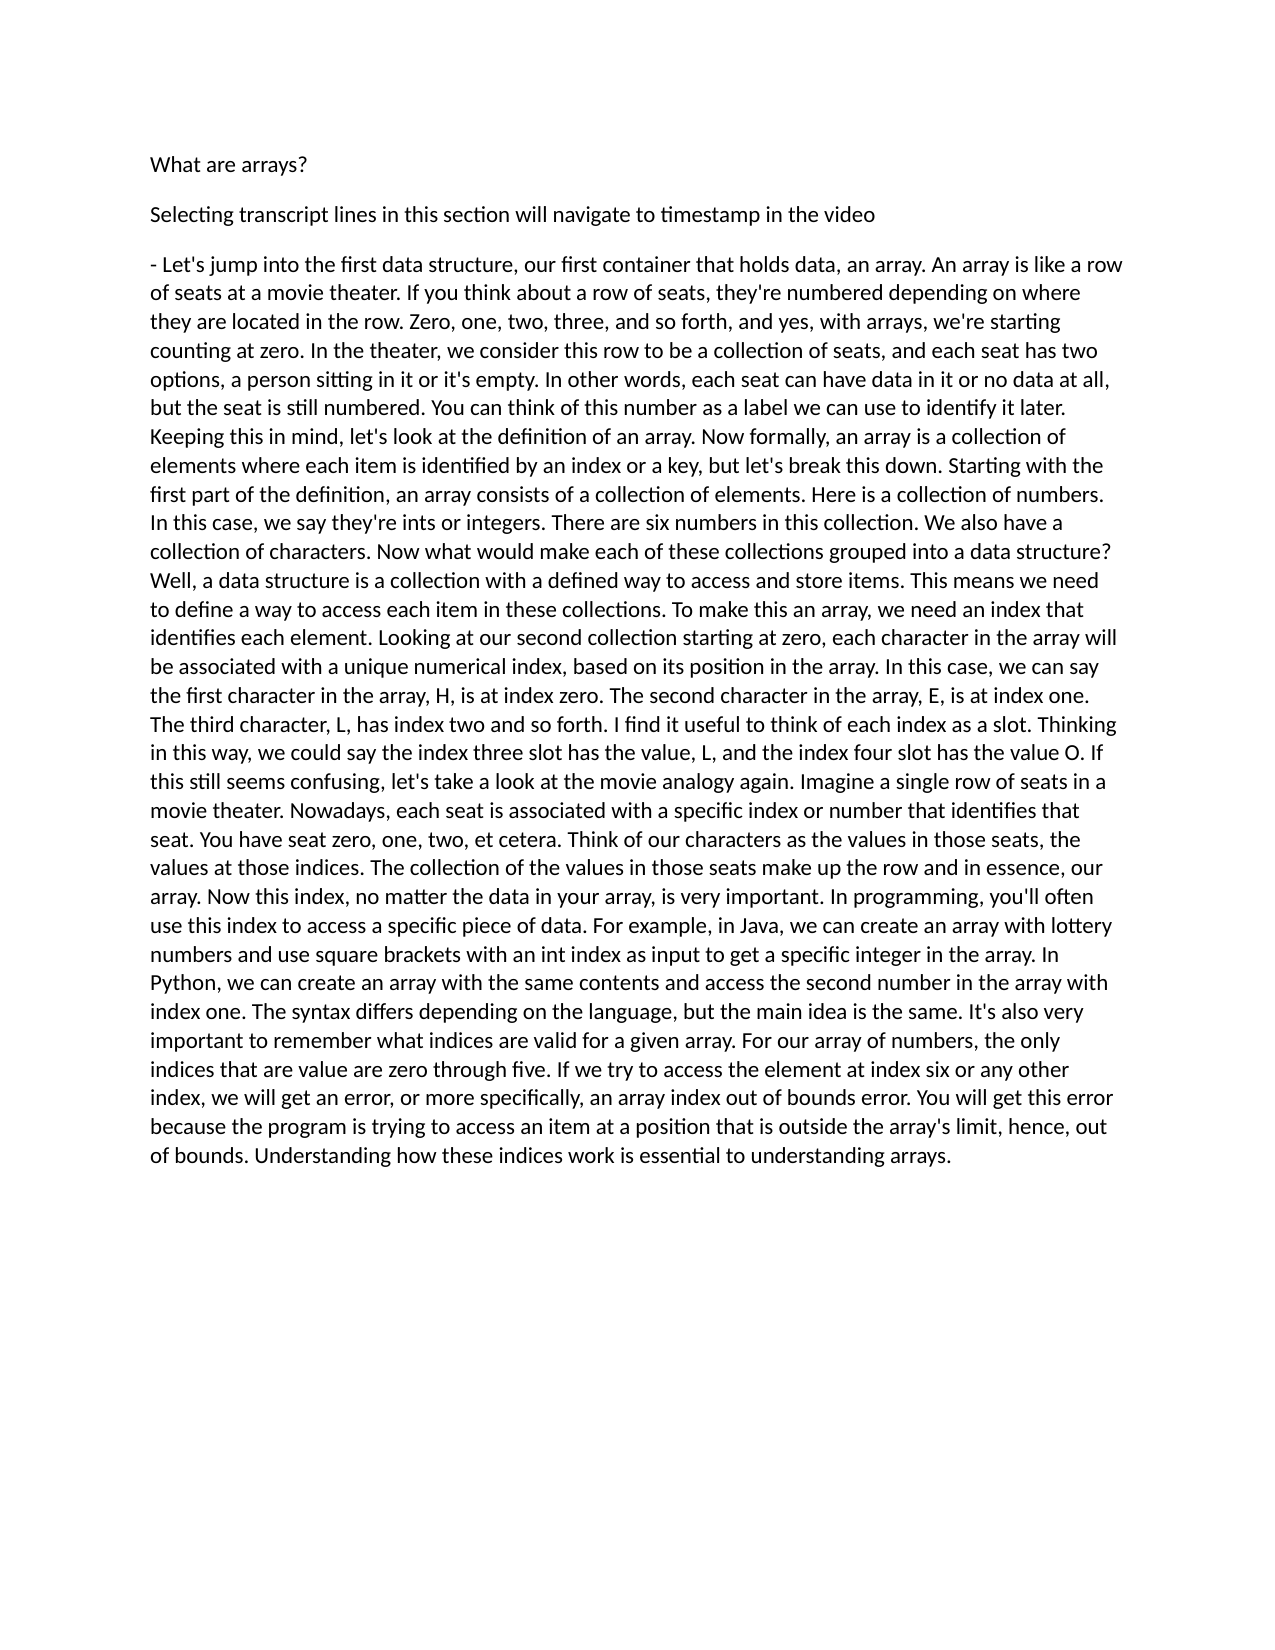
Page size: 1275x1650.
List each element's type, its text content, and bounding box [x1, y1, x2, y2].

text What are arrays? [150, 150, 1125, 179]
text - Let's jump into the first data structure, our first container that holds data, an array. An array is like a row of seats at a movie theater. If you think about a row of seats, they're numbered depending on where they are located in the row. Zero, one, two, three, and so forth, and yes, with arrays, we're starting counting at zero. In the theater, we consider this row to be a collection of seats, and each seat has two options, a person sitting in it or it's empty. In other words, each seat can have data in it or no data at all, but the seat is still numbered. You can think of this number as a label we can use to identify it later. Keeping this in mind, let's look at the definition of an array. Now formally, an array is a collection of elements where each item is identified by an index or a key, but let's break this down. Starting with the first part of the definition, an array consists of a collection of elements. Here is a collection of numbers. In this case, we say they're ints or integers. There are six numbers in this collection. We also have a collection of characters. Now what would make each of these collections grouped into a data structure? Well, a data structure is a collection with a defined way to access and store items. This means we need to define a way to access each item in these collections. To make this an array, we need an index that identifies each element. Looking at our second collection starting at zero, each character in the array will be associated with a unique numerical index, based on its position in the array. In this case, we can say the first character in the array, H, is at index zero. The second character in the array, E, is at index one. The third character, L, has index two and so forth. I find it useful to think of each index as a slot. Thinking in this way, we could say the index three slot has the value, L, and the index four slot has the value O. If this still seems confusing, let's take a look at the movie analogy again. Imagine a single row of seats in a movie theater. Nowadays, each seat is associated with a specific index or number that identifies that seat. You have seat zero, one, two, et cetera. Think of our characters as the values in those seats, the values at those indices. The collection of the values in those seats make up the row and in essence, our array. Now this index, no matter the data in your array, is very important. In programming, you'll often use this index to access a specific piece of data. For example, in Java, we can create an array with lottery numbers and use square brackets with an int index as input to get a specific integer in the array. In Python, we can create an array with the same contents and access the second number in the array with index one. The syntax differs depending on the language, but the main idea is the same. It's also very important to remember what indices are valid for a given array. For our array of numbers, the only indices that are value are zero through five. If we try to access the element at index six or any other index, we will get an error, or more specifically, an array index out of bounds error. You will get this error because the program is trying to access an item at a position that is outside the array's limit, hence, out of bounds. Understanding how these indices work is essential to understanding arrays. [150, 249, 1125, 1169]
text Selecting transcript lines in this section will navigate to timestamp in the video [150, 199, 1125, 228]
